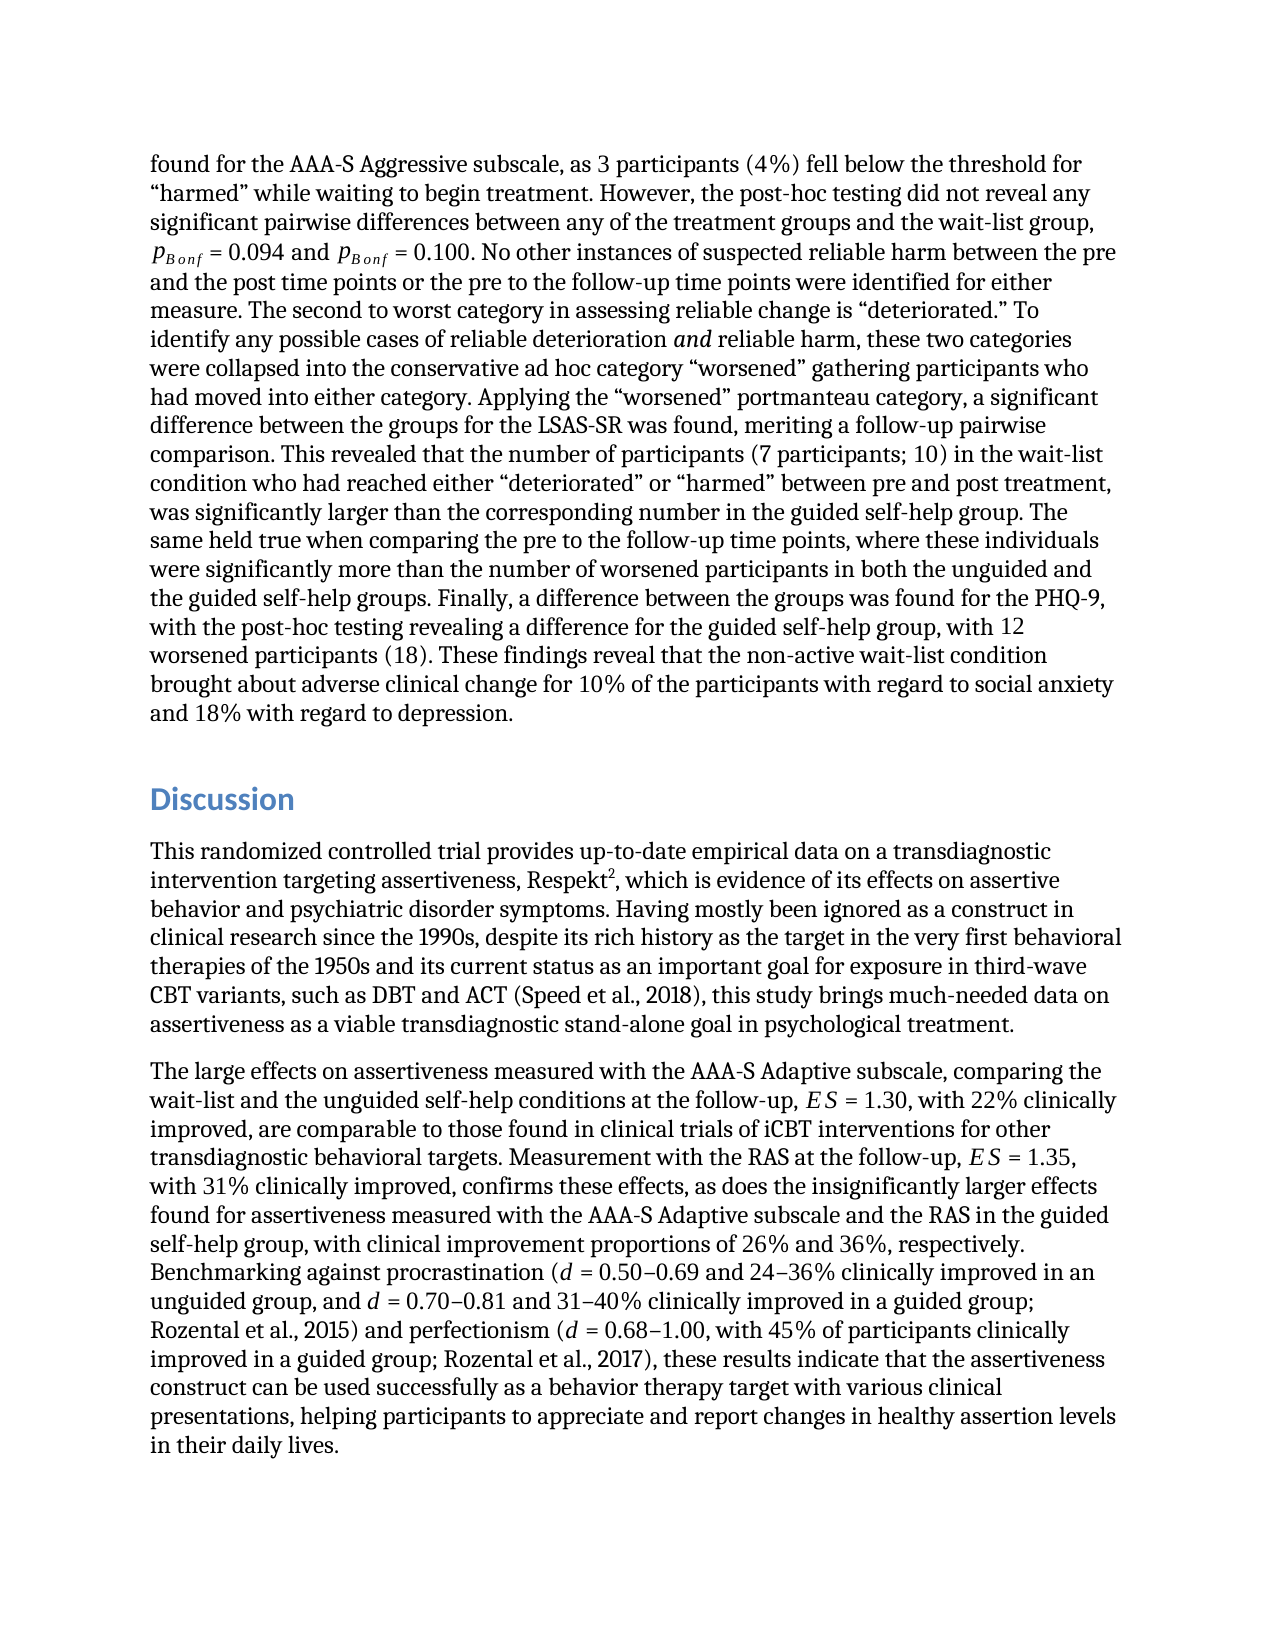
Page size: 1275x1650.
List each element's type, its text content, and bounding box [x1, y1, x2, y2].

text This randomized controlled trial provides up-to-date empirical data on a transdiagnostic intervention targeting assertiveness, Respekt2, which is evidence of its effects on assertive behavior and psychiatric disorder symptoms. Having mostly been ignored as a construct in clinical research since the 1990s, despite its rich history as the target in the very first behavioral therapies of the 1950s and its current status as an important goal for exposure in third-wave CBT variants, such as DBT and ACT (Speed et al., 2018), this study brings much-needed data on assertiveness as a viable transdiagnostic stand-alone goal in psychological treatment. [150, 837, 1125, 1038]
subtitle Discussion [150, 778, 1125, 818]
